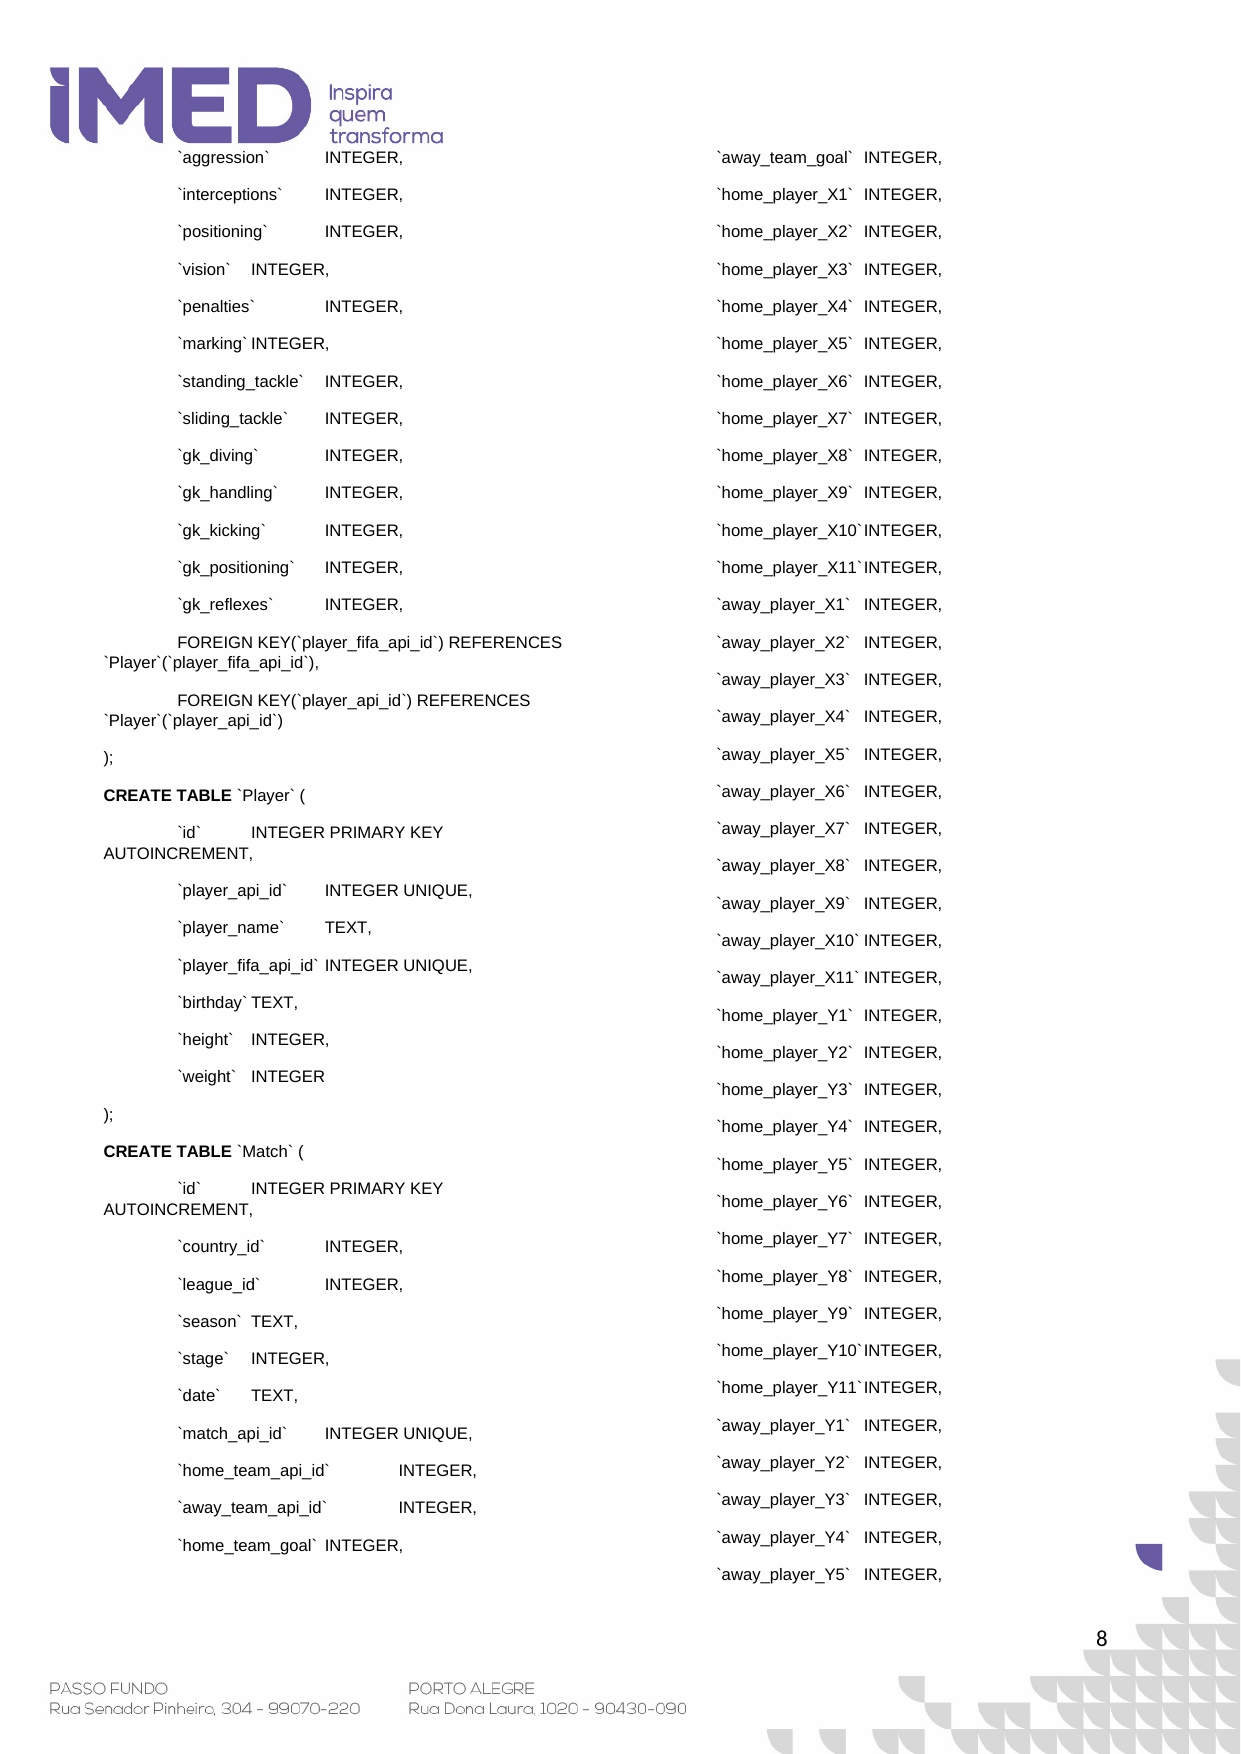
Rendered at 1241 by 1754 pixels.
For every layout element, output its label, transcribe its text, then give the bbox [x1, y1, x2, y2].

text `home_player_Y4` INTEGER, [642, 1117, 1107, 1136]
text `gk_positioning` INTEGER, [103, 558, 568, 577]
text `away_player_X9` INTEGER, [642, 893, 1107, 913]
text `player_fifa_api_id` INTEGER UNIQUE, [103, 955, 568, 974]
text `league_id` INTEGER, [103, 1274, 568, 1293]
text `home_player_X9` INTEGER, [642, 483, 1107, 502]
text `season` TEXT, [103, 1312, 568, 1331]
text `penalties` INTEGER, [103, 297, 568, 316]
text `gk_handling` INTEGER, [103, 483, 568, 502]
text `standing_tackle` INTEGER, [103, 371, 568, 391]
text `stage` INTEGER, [103, 1349, 568, 1368]
text `away_player_X3` INTEGER, [642, 670, 1107, 689]
text `home_player_X2` INTEGER, [642, 222, 1107, 241]
text `positioning` INTEGER, [103, 222, 568, 241]
text `height` INTEGER, [103, 1030, 568, 1049]
text `id` INTEGER PRIMARY KEY AUTOINCREMENT, [103, 823, 568, 863]
text CREATE TABLE `Player` ( [103, 786, 568, 805]
picture [0, 0, 1241, 1754]
text FOREIGN KEY(`player_api_id`) REFERENCES `Player`(`player_api_id`) [103, 690, 568, 730]
text `birthday` TEXT, [103, 993, 568, 1012]
text `player_name` TEXT, [103, 918, 568, 937]
text ); [103, 748, 568, 767]
text `country_id` INTEGER, [103, 1237, 568, 1256]
text `gk_diving` INTEGER, [103, 446, 568, 465]
text `home_team_goal` INTEGER, [103, 1535, 568, 1554]
text `away_player_X7` INTEGER, [642, 819, 1107, 838]
text `home_player_X1` INTEGER, [642, 185, 1107, 204]
text `away_player_Y4` INTEGER, [642, 1527, 1107, 1547]
text `away_player_X2` INTEGER, [642, 632, 1107, 652]
text `player_api_id` INTEGER UNIQUE, [103, 881, 568, 900]
text `away_player_X8` INTEGER, [642, 856, 1107, 875]
text `home_player_X3` INTEGER, [642, 259, 1107, 279]
text `away_player_X5` INTEGER, [642, 744, 1107, 763]
text `away_player_Y1` INTEGER, [642, 1416, 1107, 1435]
text `sliding_tackle` INTEGER, [103, 409, 568, 428]
text CREATE TABLE `Match` ( [103, 1142, 568, 1161]
text `home_player_Y5` INTEGER, [642, 1154, 1107, 1174]
text `home_player_Y1` INTEGER, [642, 1005, 1107, 1024]
text `marking` INTEGER, [103, 334, 568, 353]
text `away_team_goal` INTEGER, [642, 148, 1107, 167]
text `home_player_X10` INTEGER, [642, 521, 1107, 540]
text ); [103, 1104, 568, 1124]
text `aggression` INTEGER, [103, 148, 568, 167]
text `vision` INTEGER, [103, 259, 568, 279]
text FOREIGN KEY(`player_fifa_api_id`) REFERENCES `Player`(`player_fifa_api_id`), [103, 632, 568, 672]
text `away_player_Y5` INTEGER, [642, 1565, 1107, 1584]
text `away_player_X6` INTEGER, [642, 782, 1107, 801]
text `date` TEXT, [103, 1386, 568, 1405]
text `weight` INTEGER [103, 1067, 568, 1086]
text `home_player_Y11` INTEGER, [642, 1378, 1107, 1397]
text `match_api_id` INTEGER UNIQUE, [103, 1423, 568, 1443]
text `home_player_Y2` INTEGER, [642, 1043, 1107, 1062]
text `home_player_X4` INTEGER, [642, 297, 1107, 316]
text `gk_kicking` INTEGER, [103, 521, 568, 540]
text `away_player_Y3` INTEGER, [642, 1490, 1107, 1509]
text `home_player_X7` INTEGER, [642, 409, 1107, 428]
text `home_player_Y10` INTEGER, [642, 1341, 1107, 1360]
text `home_player_Y9` INTEGER, [642, 1304, 1107, 1323]
text `interceptions` INTEGER, [103, 185, 568, 204]
text `home_player_Y8` INTEGER, [642, 1266, 1107, 1286]
text `home_player_X6` INTEGER, [642, 371, 1107, 391]
text `home_player_Y6` INTEGER, [642, 1192, 1107, 1211]
text `away_player_X10` INTEGER, [642, 931, 1107, 950]
text `away_player_X4` INTEGER, [642, 707, 1107, 726]
text `home_team_api_id` INTEGER, [103, 1461, 568, 1480]
text `away_team_api_id` INTEGER, [103, 1498, 568, 1517]
text `home_player_Y7` INTEGER, [642, 1229, 1107, 1248]
text `home_player_X5` INTEGER, [642, 334, 1107, 353]
text `home_player_X8` INTEGER, [642, 446, 1107, 465]
text `home_player_Y3` INTEGER, [642, 1080, 1107, 1099]
text `home_player_X11` INTEGER, [642, 558, 1107, 577]
text `away_player_X1` INTEGER, [642, 595, 1107, 614]
text `away_player_X11` INTEGER, [642, 968, 1107, 987]
text `away_player_Y2` INTEGER, [642, 1453, 1107, 1472]
text `id` INTEGER PRIMARY KEY AUTOINCREMENT, [103, 1179, 568, 1219]
text `gk_reflexes` INTEGER, [103, 595, 568, 614]
